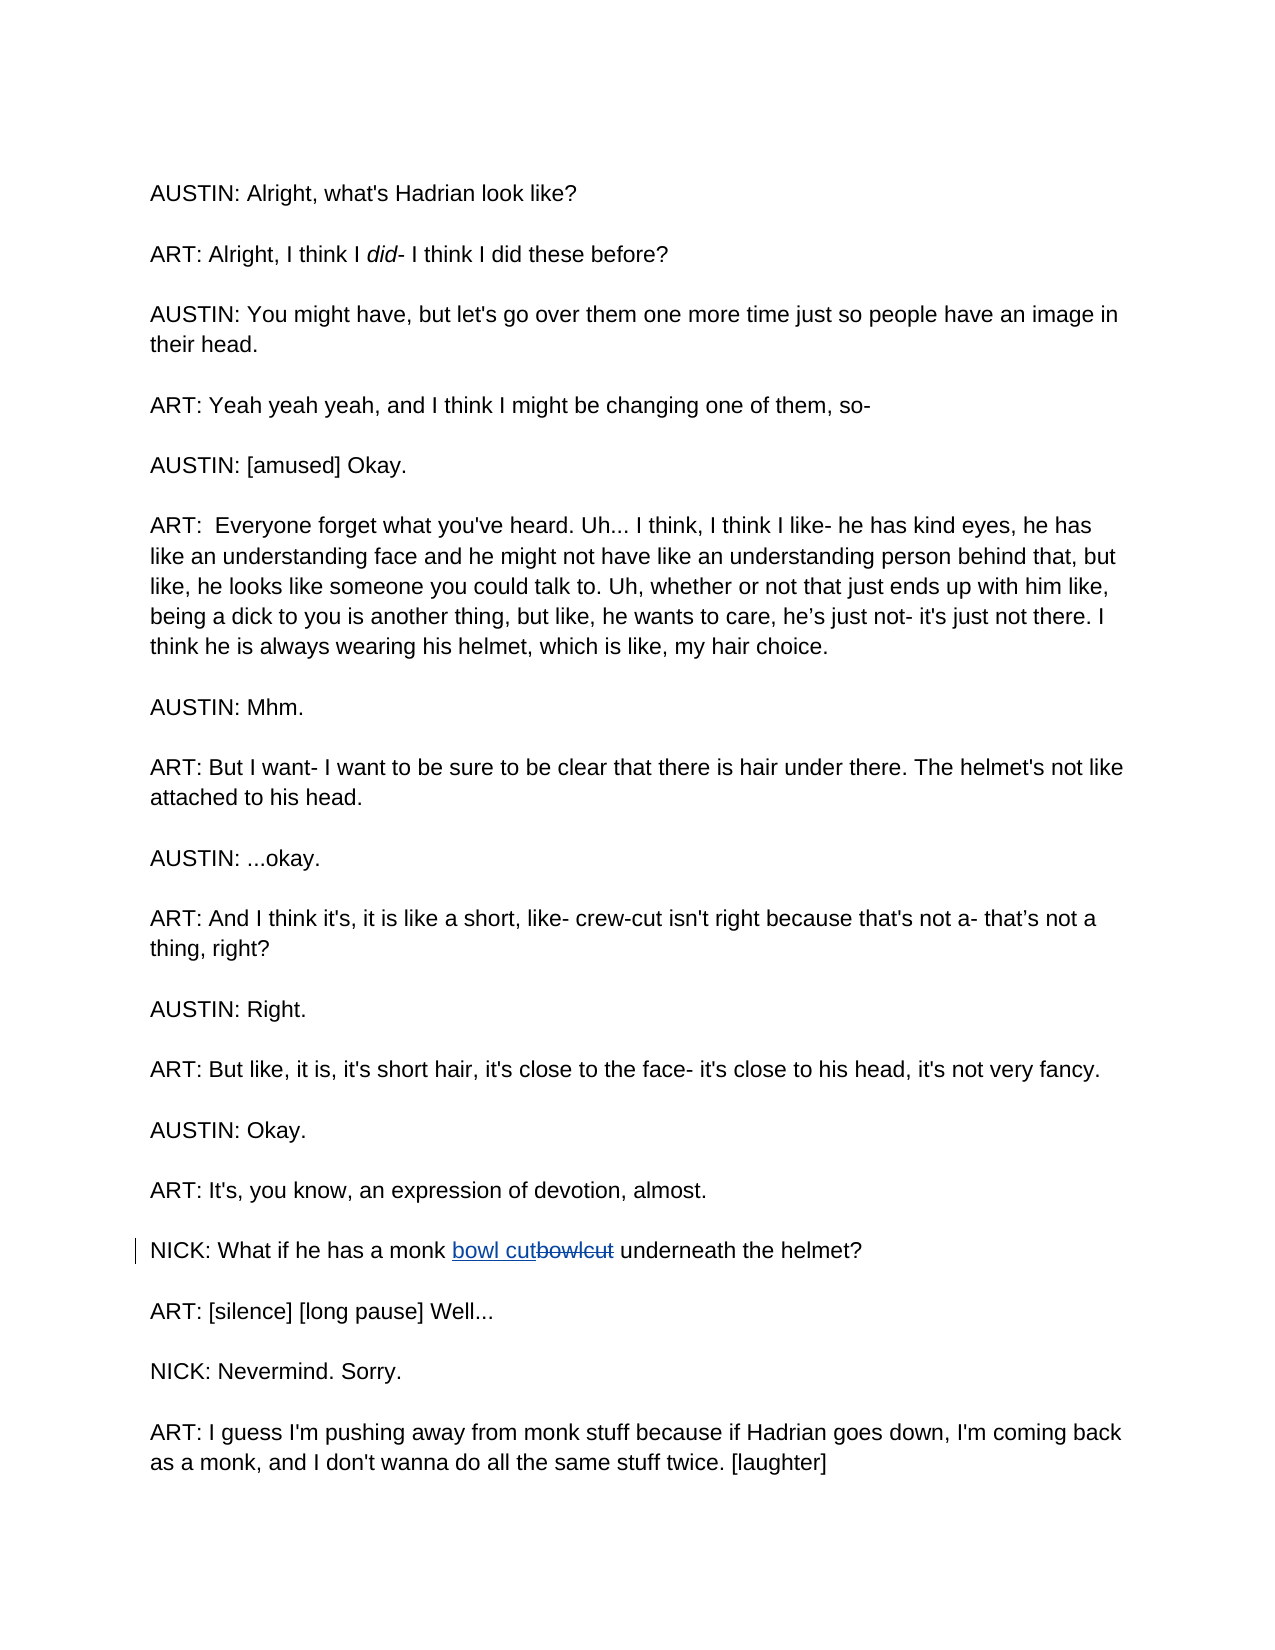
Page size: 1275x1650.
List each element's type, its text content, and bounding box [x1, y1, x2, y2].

text AUSTIN: [amused] Okay. [150, 452, 1125, 478]
text AUSTIN: Alright, what's Hadrian look like? [150, 180, 1125, 207]
text ART: Everyone forget what you've heard. Uh... I think, I think I like- he has kind eyes, he has like an understanding face and he might not have like an understanding person behind that, but like, he looks like someone you could talk to. Uh, whether or not that just ends up with him like, being a dick to you is another thing, but like, he wants to care, he’s just not- it's just not there. I think he is always wearing his helmet, which is like, my hair choice. [150, 512, 1125, 660]
text ART: It's, you know, an expression of devotion, almost. [150, 1177, 1125, 1203]
text NICK: Nevermind. Sorry. [150, 1358, 1125, 1385]
text ART: But like, it is, it's short hair, it's close to the face- it's close to his head, it's not very fancy. [150, 1056, 1125, 1083]
text AUSTIN: Right. [150, 996, 1125, 1022]
text ART: I guess I'm pushing away from monk stuff because if Hadrian goes down, I'm coming back as a monk, and I don't wanna do all the same stuff twice. [laughter] [150, 1419, 1125, 1475]
text ART: Alright, I think I did- I think I did these before? [150, 241, 1125, 267]
text ART: But I want- I want to be sure to be clear that there is hair under there. The helmet's not like attached to his head. [150, 754, 1125, 811]
text ART: [silence] [long pause] Well... [150, 1298, 1125, 1324]
text AUSTIN: Mhm. [150, 694, 1125, 720]
text NICK: What if he has a monk underneath the helmet? [150, 1237, 1125, 1264]
text AUSTIN: ...okay. [150, 845, 1125, 871]
text AUSTIN: You might have, but let's go over them one more time just so people have an image in their head. [150, 301, 1125, 358]
text ART: Yeah yeah yeah, and I think I might be changing one of them, so- [150, 392, 1125, 418]
text ART: And I think it's, it is like a short, like- crew-cut isn't right because that's not a- that’s not a thing, right? [150, 905, 1125, 962]
text AUSTIN: Okay. [150, 1117, 1125, 1143]
